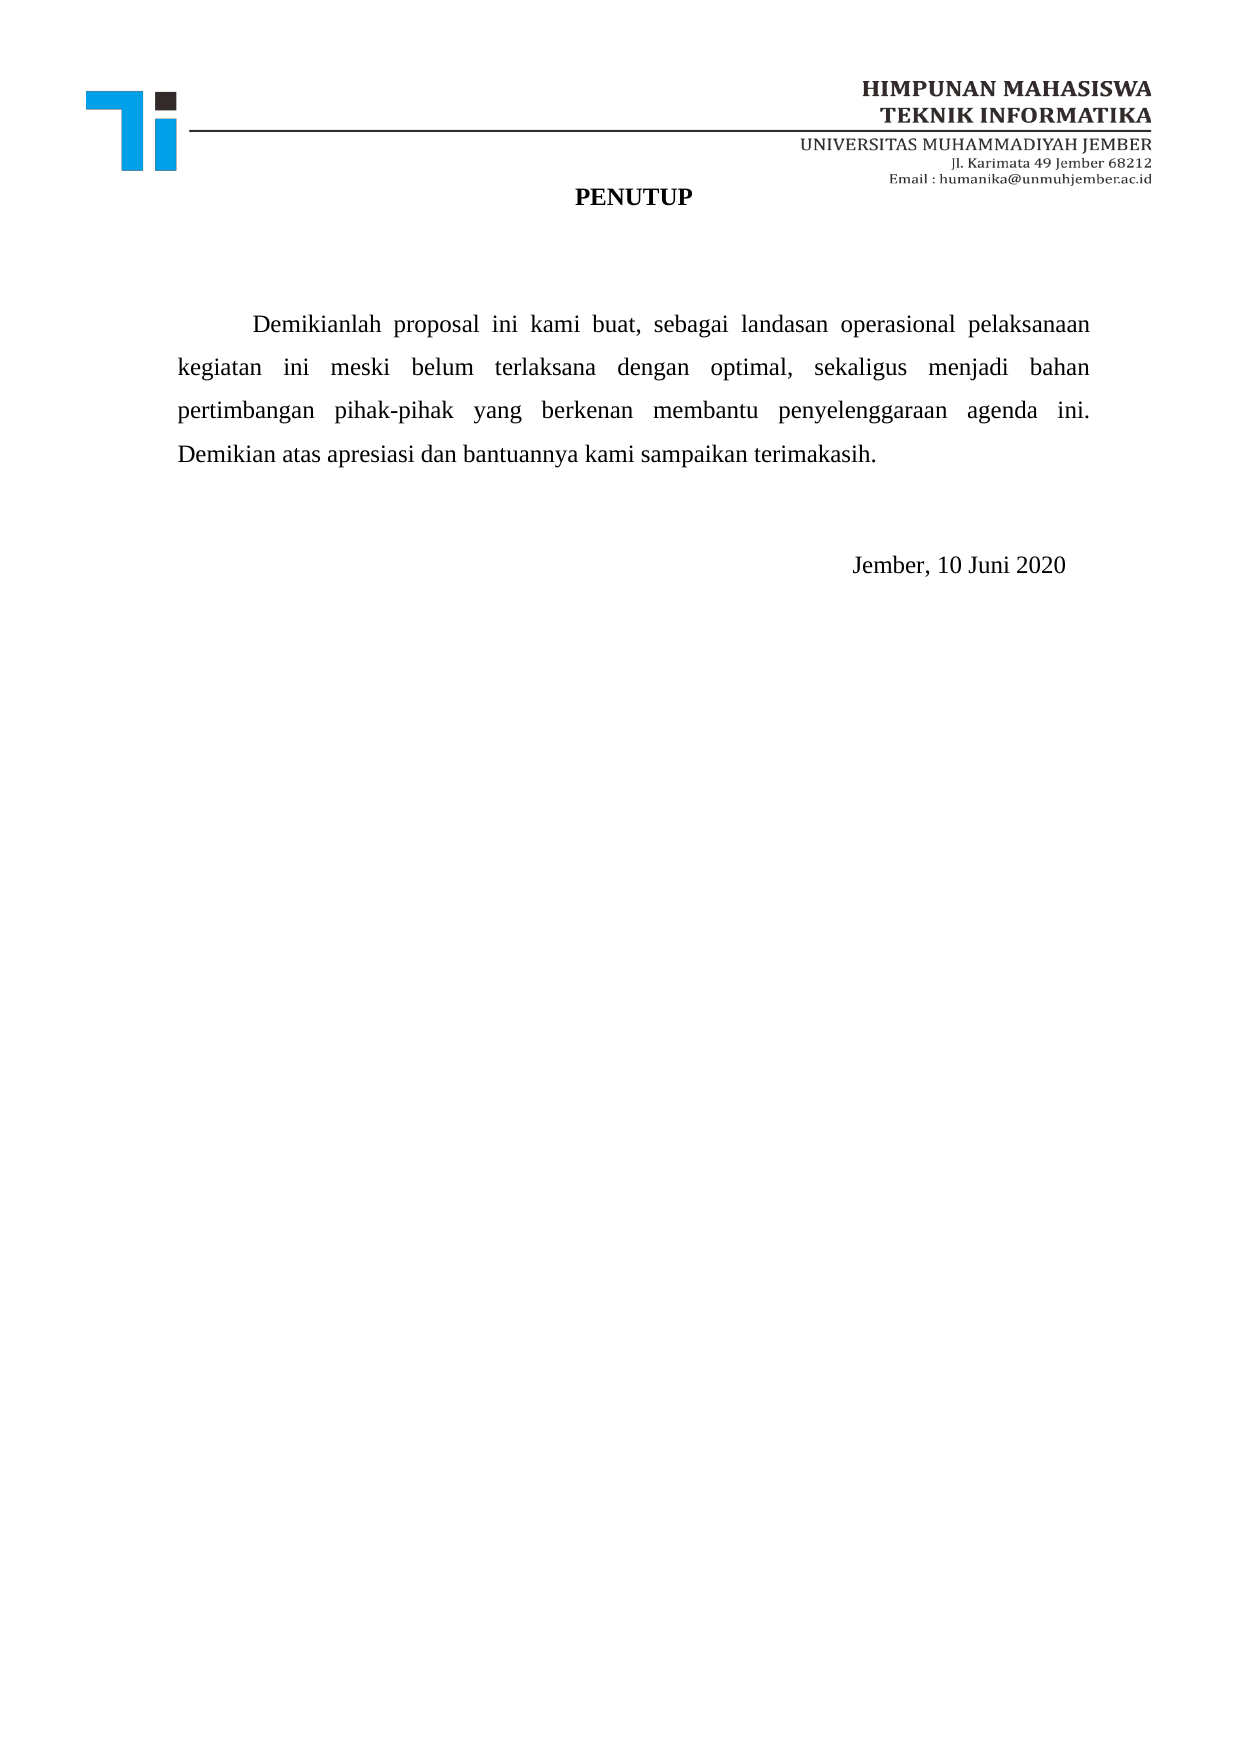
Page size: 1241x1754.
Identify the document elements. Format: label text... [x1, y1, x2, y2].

text PENUTUP [177, 182, 1090, 211]
picture [86, 81, 1152, 186]
text Jember, 10 Juni 2020 [777, 550, 1090, 579]
text Demikianlah proposal ini kami buat, sebagai landasan operasional pelaksanaan kegiatan ini meski belum terlaksana dengan optimal, sekaligus menjadi bahan pertimbangan pihak-pihak yang berkenan membantu penyelenggaraan agenda ini. Demikian atas apresiasi dan bantuannya kami sampaikan terimakasih. [177, 309, 1090, 467]
